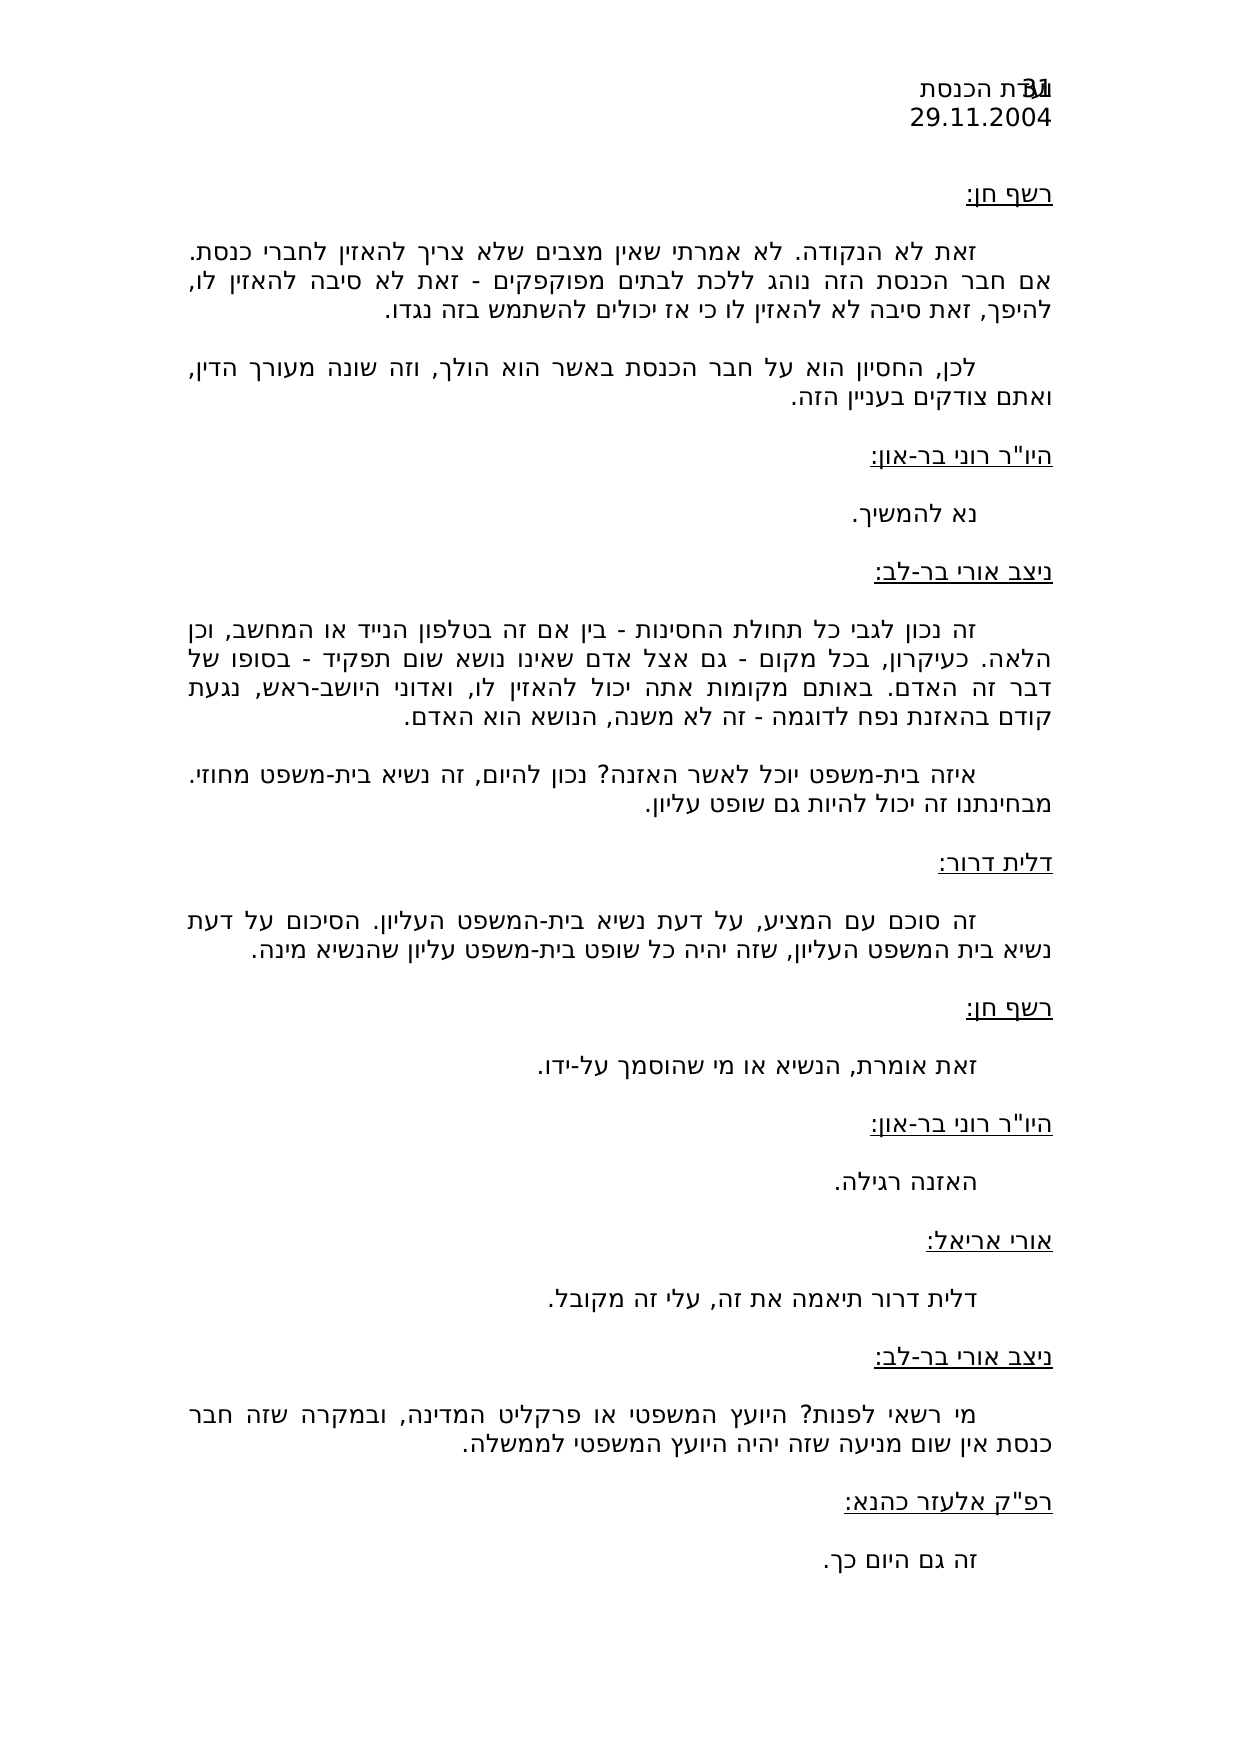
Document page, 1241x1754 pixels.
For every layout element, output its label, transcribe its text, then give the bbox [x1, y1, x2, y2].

text זאת לא הנקודה. לא אמרתי שאין מצבים שלא צריך להאזין לחברי כנסת. אם חבר הכנסת הזה נוהג ללכת לבתים מפוקפקים - זאת לא סיבה להאזין לו, להיפך, זאת סיבה לא להאזין לו כי אז יכולים להשתמש בזה נגדו. [187, 237, 1053, 324]
text איזה בית-משפט יוכל לאשר האזנה? נכון להיום, זה נשיא בית-משפט מחוזי. מבחינתנו זה יכול להיות גם שופט עליון. [187, 760, 1053, 819]
text זאת אומרת, הנשיא או מי שהוסמך על-ידו. [187, 1051, 1053, 1080]
text דלית דרור: [187, 819, 1053, 877]
text היו"ר רוני בר-און: [187, 1080, 1053, 1139]
text זה סוכם עם המציע, על דעת נשיא בית-המשפט העליון. הסיכום על דעת נשיא בית המשפט העליון, שזה יהיה כל שופט בית-משפט עליון שהנשיא מינה. [187, 906, 1053, 964]
text האזנה רגילה. [187, 1167, 1053, 1197]
text היו"ר רוני בר-און: [187, 412, 1053, 470]
text רפ"ק אלעזר כהנא: [187, 1458, 1053, 1517]
text נא להמשיך. [187, 499, 1053, 528]
text ניצב אורי בר-לב: [187, 528, 1053, 586]
text זה גם היום כך. [187, 1545, 1053, 1574]
text אורי אריאל: [187, 1197, 1053, 1255]
text דלית דרור תיאמה את זה, עלי זה מקובל. [187, 1284, 1053, 1313]
text זה נכון לגבי כל תחולת החסינות - בין אם זה בטלפון הנייד או המחשב, וכן הלאה. כעיקרון, בכל מקום - גם אצל אדם שאינו נושא שום תפקיד - בסופו של דבר זה האדם. באותם מקומות אתה יכול להאזין לו, ואדוני היושב-ראש, נגעת קודם בהאזנת נפח לדוגמה - זה לא משנה, הנושא הוא האדם. [187, 615, 1053, 732]
text רשף חן: [187, 150, 1053, 208]
text רשף חן: [187, 964, 1053, 1022]
text ניצב אורי בר-לב: [187, 1313, 1053, 1371]
text לכן, החסיון הוא על חבר הכנסת באשר הוא הולך, וזה שונה מעורך הדין, ואתם צודקים בעניין הזה. [187, 353, 1053, 412]
text מי רשאי לפנות? היועץ המשפטי או פרקליט המדינה, ובמקרה שזה חבר כנסת אין שום מניעה שזה יהיה היועץ המשפטי לממשלה. [187, 1400, 1053, 1458]
